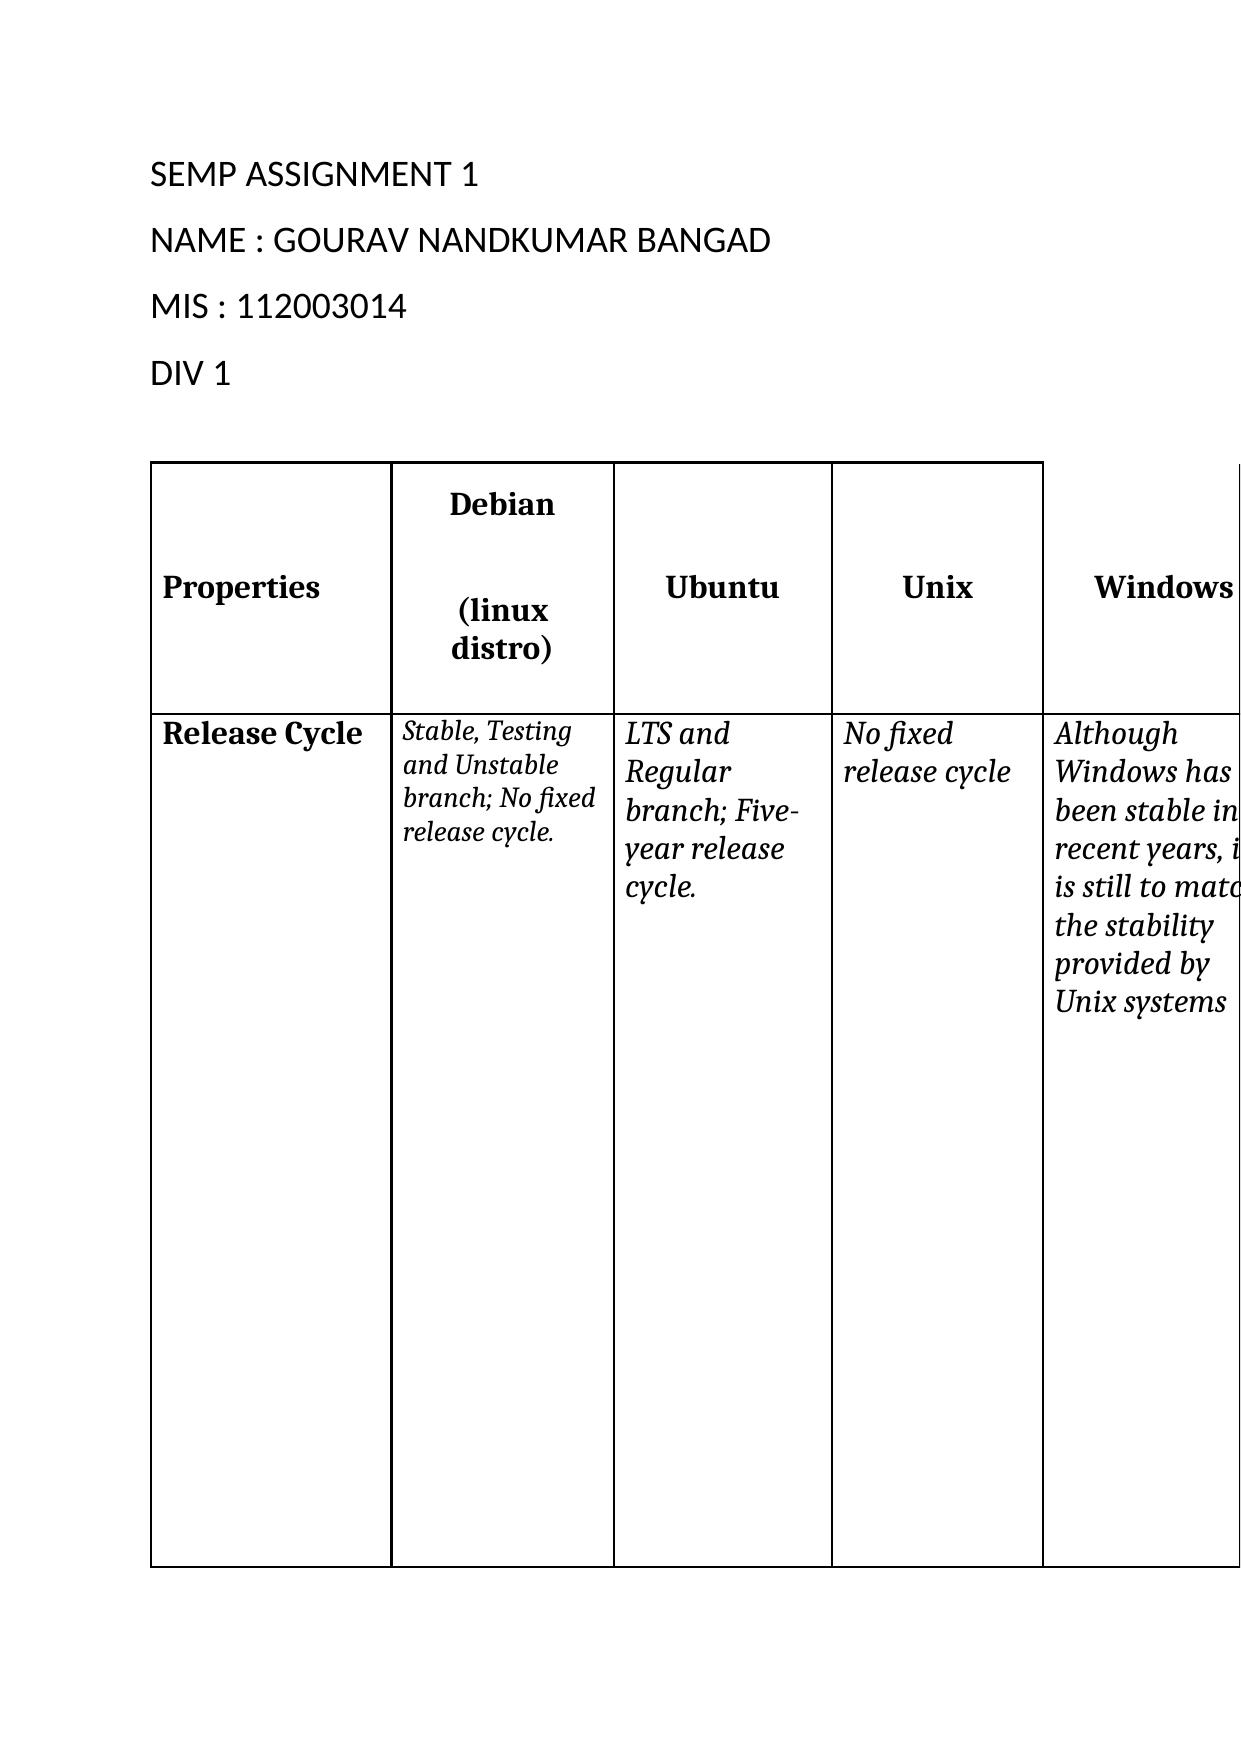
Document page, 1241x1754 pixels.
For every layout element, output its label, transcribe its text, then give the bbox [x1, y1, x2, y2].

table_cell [1044, 715, 1239, 1566]
table_cell Release Cycle [152, 715, 390, 1566]
text SEMP ASSIGNMENT 1 [150, 150, 1090, 196]
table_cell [615, 715, 831, 1566]
table_header Ubuntu [615, 464, 831, 712]
table_header Windows [1044, 461, 1240, 712]
table_header Properties [152, 464, 390, 712]
text MIS : 112003014 [150, 282, 1090, 328]
text DIV 1 [150, 348, 1090, 394]
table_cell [833, 715, 1042, 1566]
table_cell (linux distro) [393, 545, 613, 712]
text NAME : GOURAV NANDKUMAR BANGAD [150, 216, 1090, 262]
table_header Debian [393, 464, 613, 545]
table_header Unix [833, 464, 1042, 712]
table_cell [393, 715, 613, 1566]
